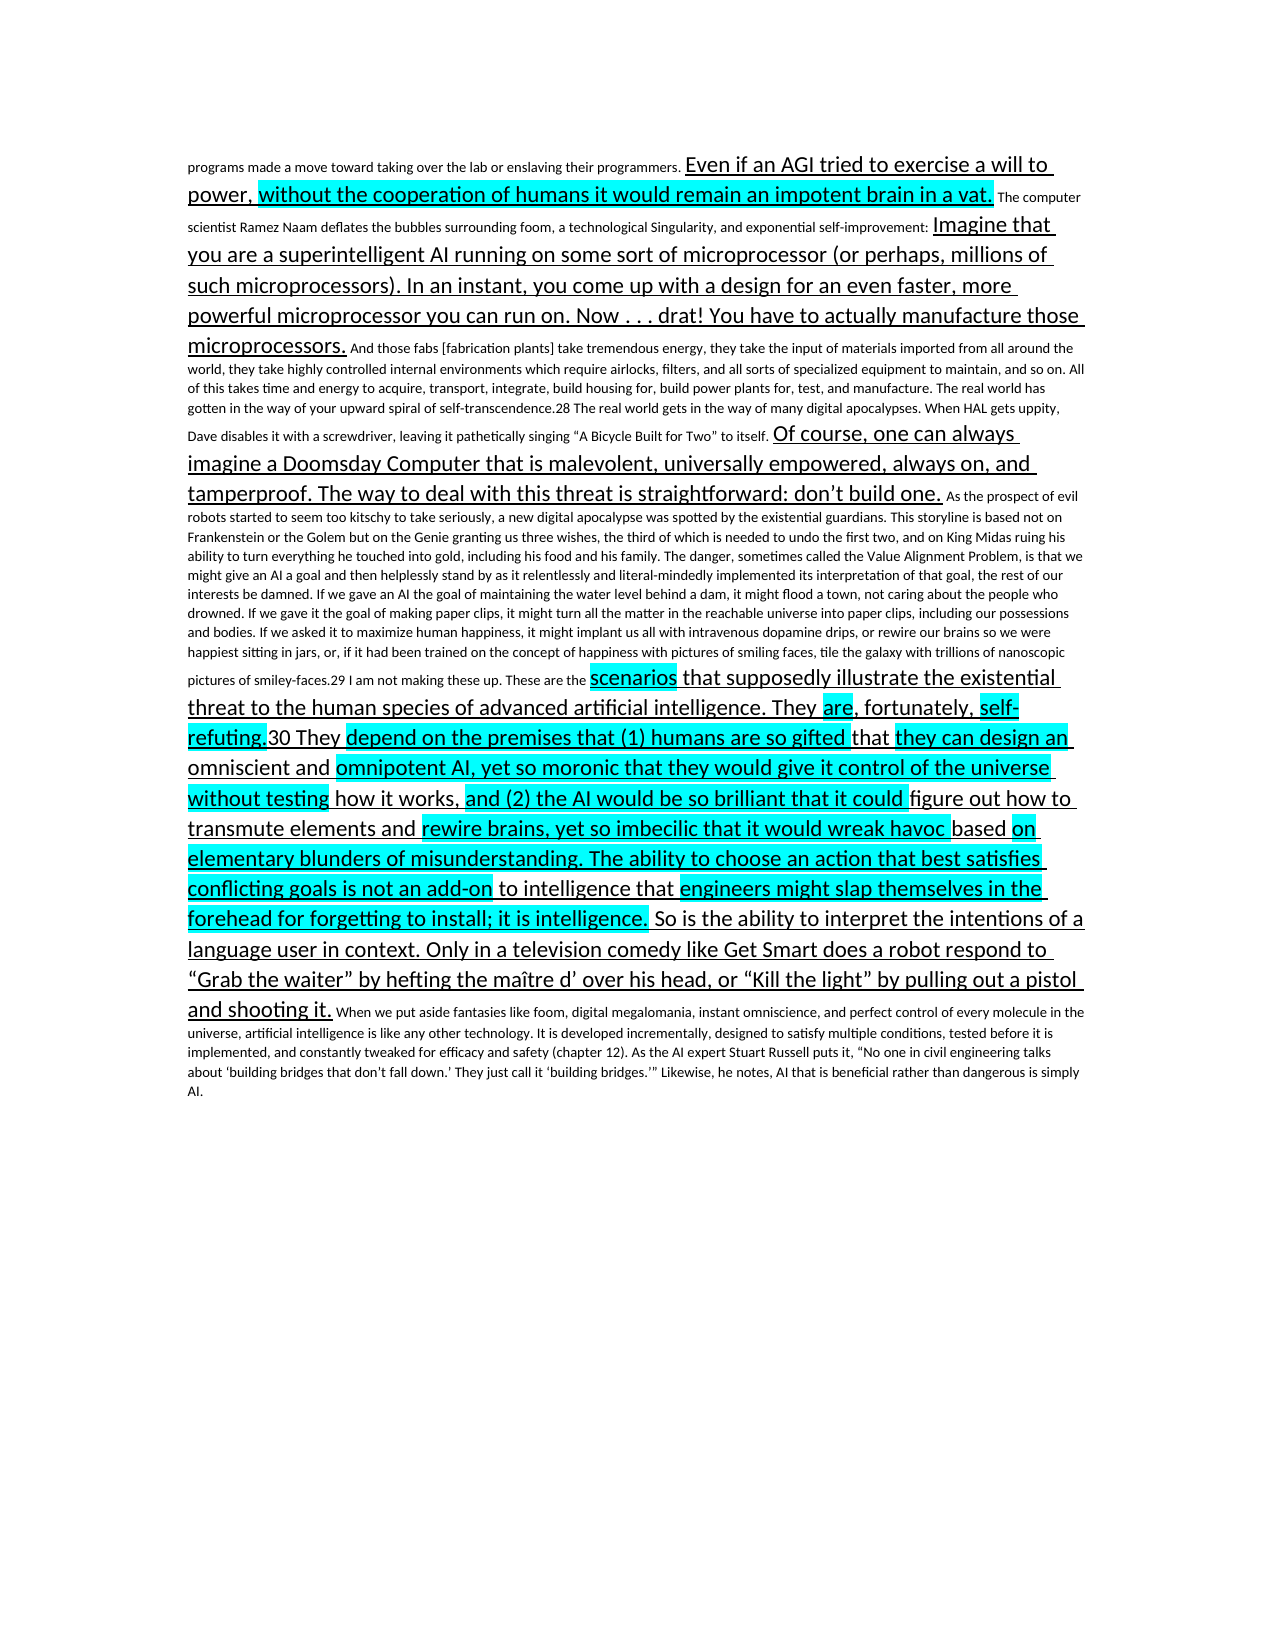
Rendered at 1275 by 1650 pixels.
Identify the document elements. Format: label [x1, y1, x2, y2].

text [187, 150, 1087, 1100]
